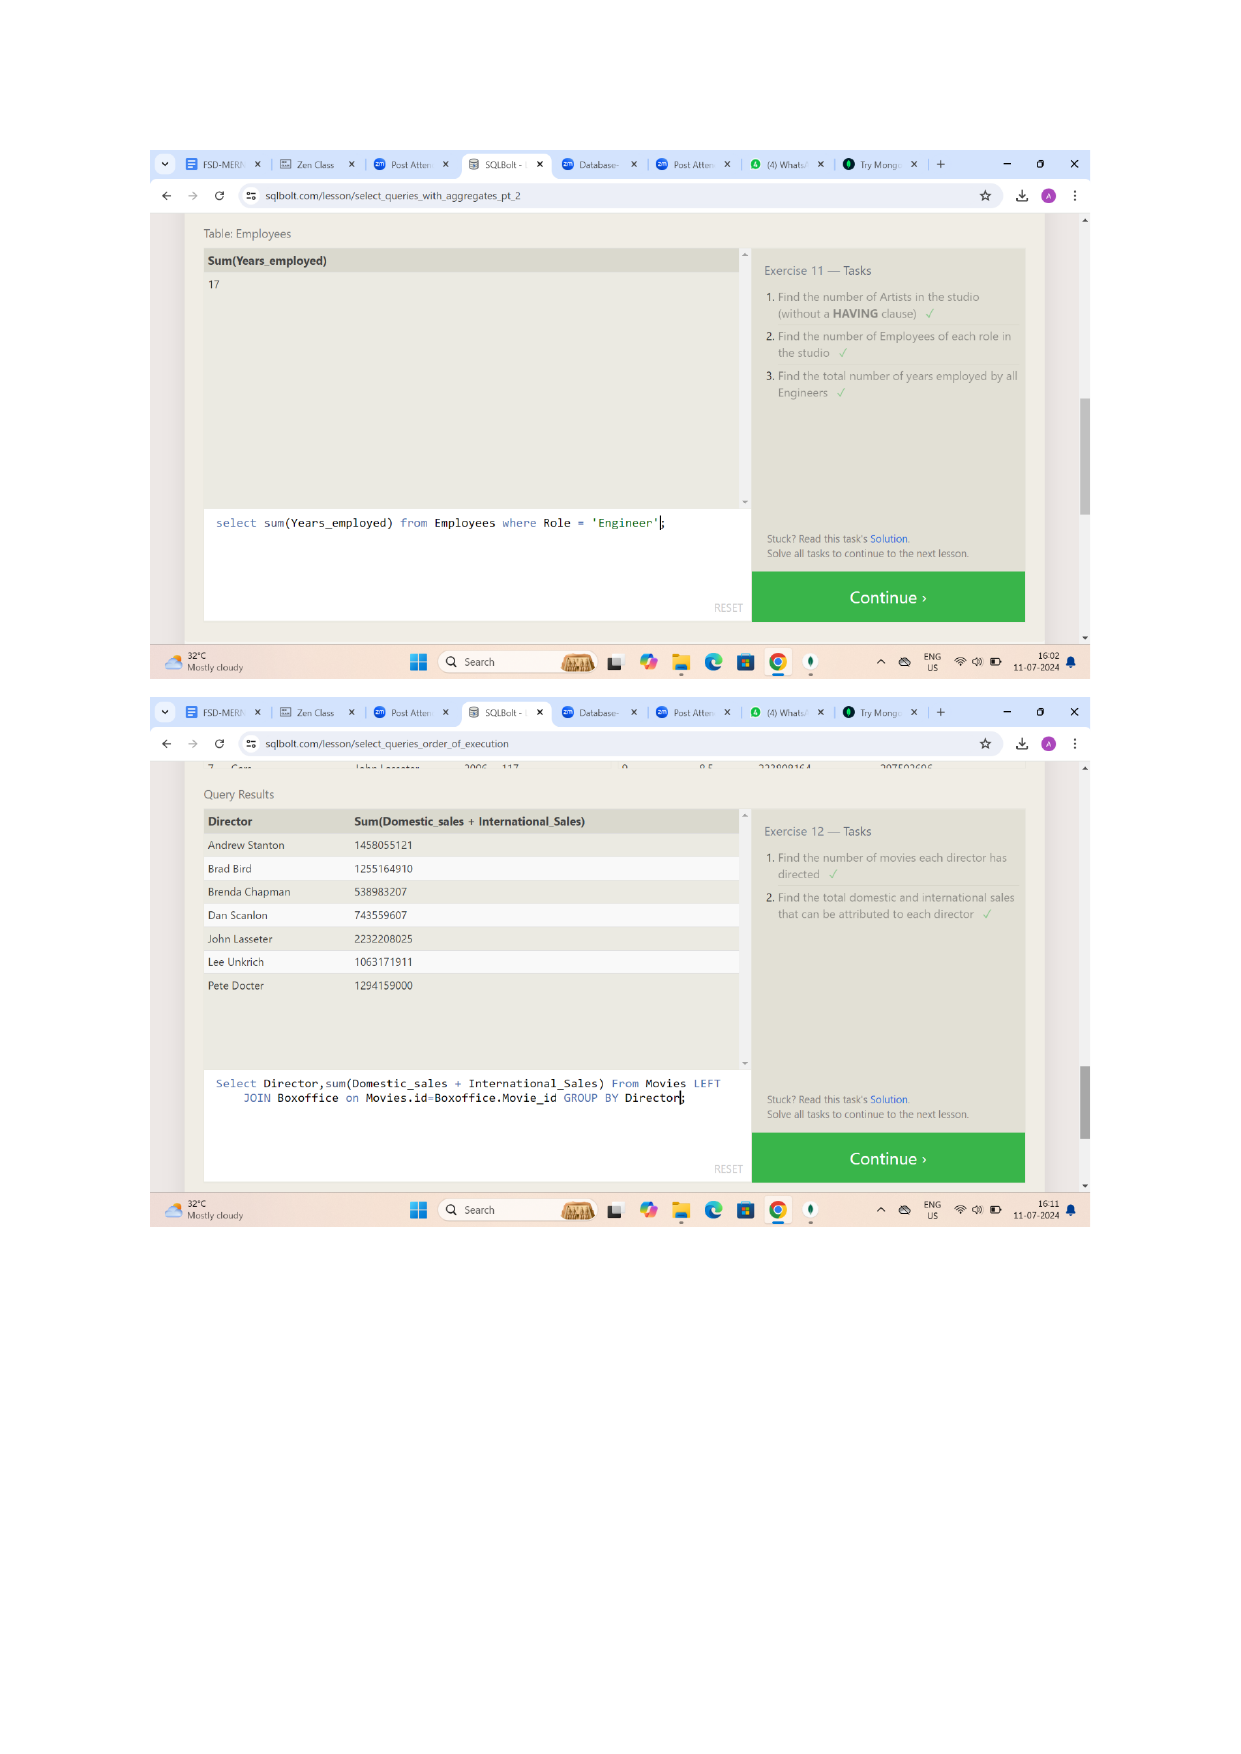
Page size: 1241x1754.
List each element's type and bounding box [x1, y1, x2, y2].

picture [150, 697, 1091, 1227]
picture [150, 150, 1091, 679]
